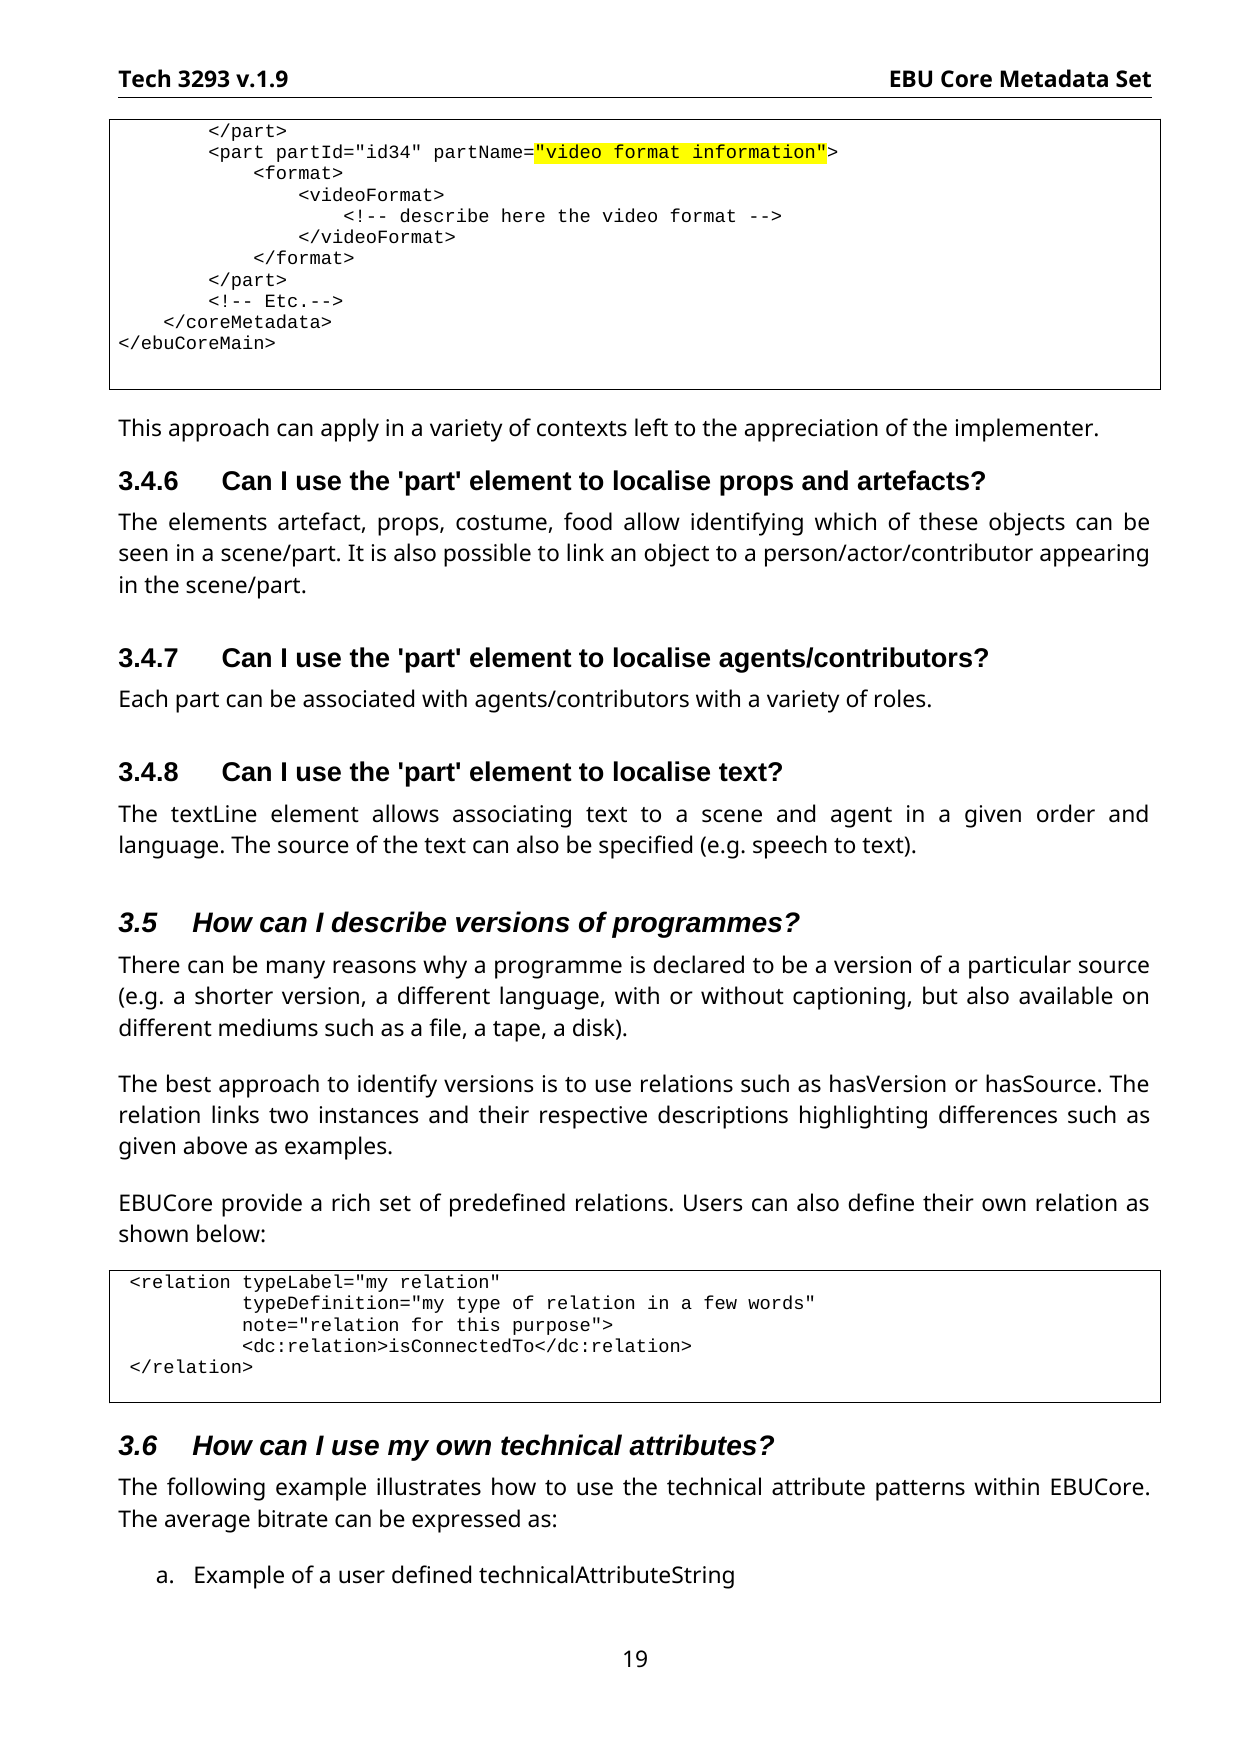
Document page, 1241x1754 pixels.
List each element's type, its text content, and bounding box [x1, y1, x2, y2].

text EBUCore provide a rich set of predefined relations. Users can also define their own relation as shown below: [118, 1186, 1152, 1249]
text The textLine element allows associating text to a scene and agent in a given order and language. The source of the text can also be specified (e.g. speech to text). [118, 798, 1152, 860]
text There can be many reasons why a programme is declared to be a version of a particular source (e.g. a shorter version, a different language, with or without captioning, but also available on different mediums such as a file, a tape, a disk). [118, 949, 1152, 1043]
text note="relation for this purpose"> <dc:relation>isConnectedTo</dc:relation> </relation> [118, 1315, 1152, 1379]
subtitle 3.6 How can I use my own technical attributes? [118, 1428, 1152, 1461]
subtitle 3.4.8 Can I use the 'part' element to localise text? [118, 756, 1152, 787]
subtitle 3.4.6 Can I use the 'part' element to localise props and artefacts? [118, 464, 1152, 496]
text This approach can apply in a variety of contexts left to the appreciation of the implementer. [118, 412, 1152, 444]
text Each part can be associated with agents/contributors with a variety of roles. [118, 683, 1152, 714]
text The elements artefact, props, costume, food allow identifying which of these objects can be seen in a scene/part. It is also possible to link an object to a person/actor/contributor appearing in the scene/part. [118, 506, 1152, 600]
text <relation typeLabel="my relation" [110, 1271, 1160, 1294]
list Example of a user defined technicalAttributeString [156, 1559, 1152, 1590]
subtitle 3.5 How can I describe versions of programmes? [118, 906, 1152, 938]
subtitle 3.4.7 Can I use the 'part' element to localise agents/contributors? [118, 642, 1152, 673]
text The best approach to identify versions is to use relations such as hasVersion or hasSource. The relation links two instances and their respective descriptions highlighting differences such as given above as examples. [118, 1068, 1152, 1161]
text typeDefinition="my type of relation in a few words" [118, 1294, 1152, 1315]
text The following example illustrates how to use the technical attribute patterns within EBUCore. The average bitrate can be expressed as: [118, 1471, 1152, 1534]
